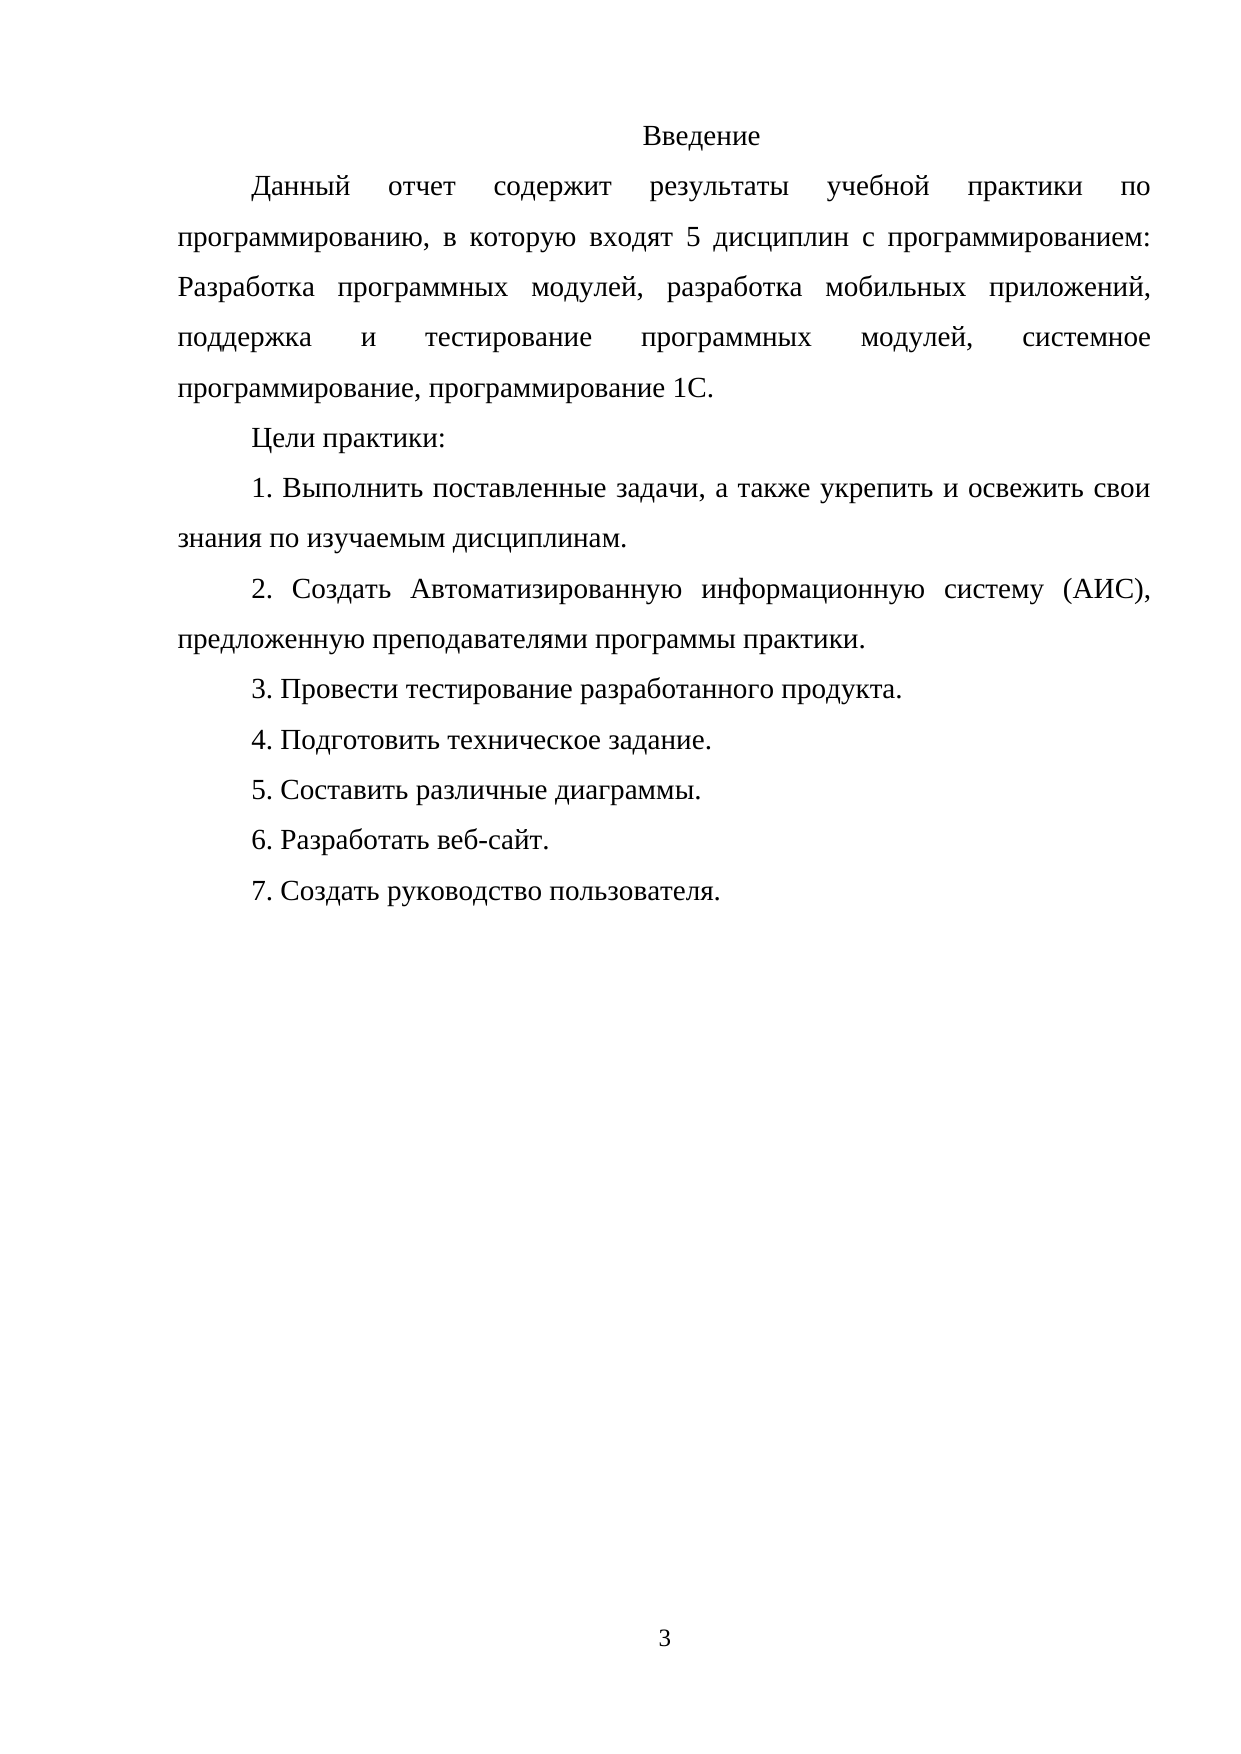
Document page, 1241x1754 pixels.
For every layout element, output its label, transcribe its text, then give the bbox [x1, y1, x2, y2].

text Данный отчет содержит результаты учебной практики по программированию, в которую входят 5 дисциплин с программированием: Разработка программных модулей, разработка мобильных приложений, поддержка и тестирование программных модулей, системное программирование, программирование 1С. [177, 168, 1152, 403]
text 4. Подготовить техническое задание. [177, 722, 1152, 755]
text 2. Создать Автоматизированную информационную систему (АИС), предложенную преподавателями программы практики. [177, 571, 1152, 655]
text 7. Создать руководство пользователя. [177, 873, 1152, 906]
text Введение [177, 118, 1152, 152]
text 6. Разработать веб-сайт. [177, 822, 1152, 856]
text 3. Провести тестирование разработанного продукта. [177, 672, 1152, 705]
text Цели практики: [177, 420, 1152, 453]
text 5. Составить различные диаграммы. [177, 772, 1152, 806]
text 1. Выполнить поставленные задачи, а также укрепить и освежить свои знания по изучаемым дисциплинам. [177, 470, 1152, 554]
